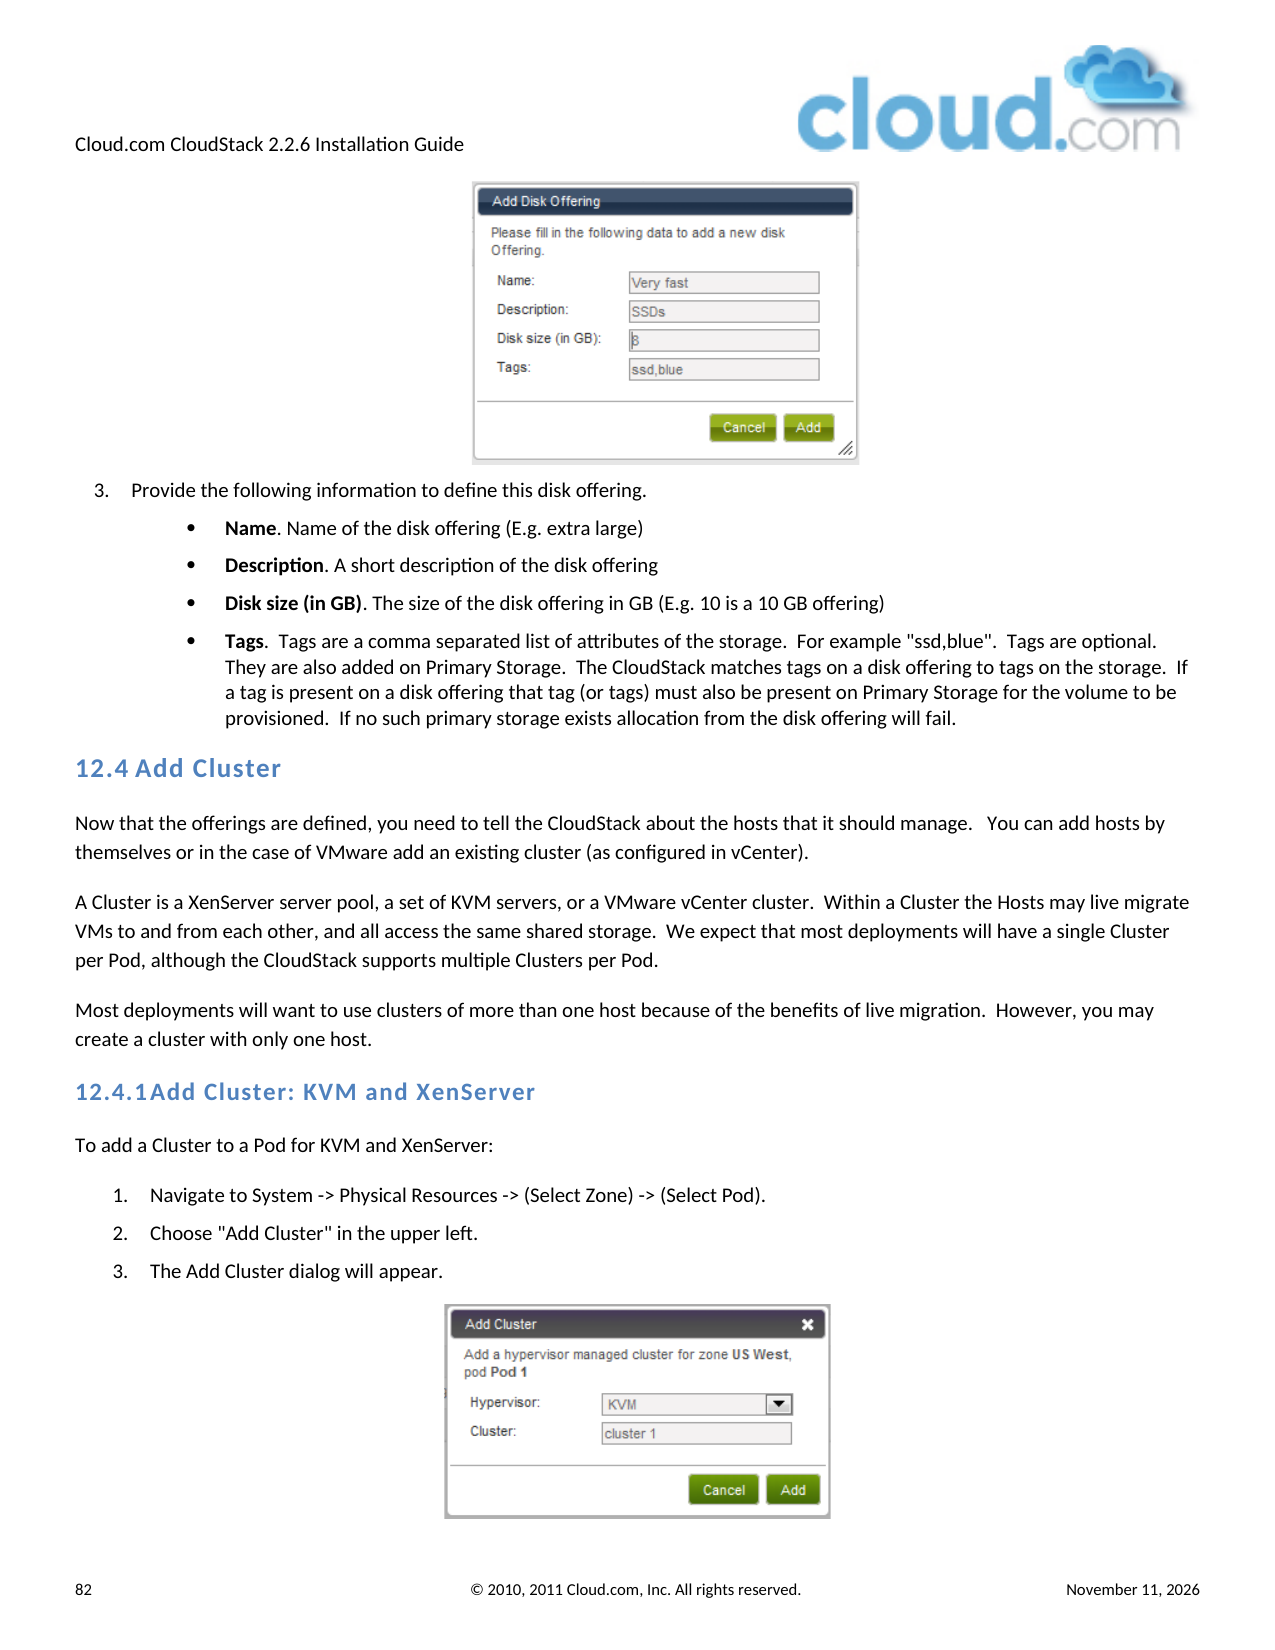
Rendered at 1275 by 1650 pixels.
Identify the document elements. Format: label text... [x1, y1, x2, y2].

list Disk size (in GB). The size of the disk offering in GB (E.g. 10 is a 10 GB offering) [187, 591, 1200, 616]
list Tags. Tags are a comma separated list of attributes of the storage. For example "ssd,blue". Tags are optional. They are also added on Primary Storage. The CloudStack matches tags on a disk offering to tags on the storage. If a tag is present on a disk offering that tag (or tags) must also be present on Primary Storage for the volume to be provisioned. If no such primary storage exists allocation from the disk offering will fail. [187, 628, 1200, 730]
text To add a Cluster to a Pod for KVM and XenServer: [75, 1132, 1200, 1158]
list Description. A short description of the disk offering [187, 553, 1200, 578]
list The Add Cluster dialog will appear. [112, 1258, 1200, 1283]
list Choose "Add Cluster" in the upper left. [112, 1220, 1200, 1246]
text A Cluster is a XenServer server pool, a set of KVM servers, or a VMware vCenter cluster. Within a Cluster the Hosts may live migrate VMs to and from each other, and all access the same shared storage. We expect that most deployments will have a single Cluster per Pod, although the CloudStack supports multiple Clusters per Pod. [75, 889, 1200, 973]
list Provide the following information to define this disk offering. [94, 477, 1200, 502]
subtitle Add Cluster [75, 751, 1200, 784]
list Navigate to System -> Physical Resources -> (Select Zone) -> (Select Pod). [112, 1182, 1200, 1208]
subtitle Add Cluster: KVM and XenServer [75, 1076, 1200, 1107]
picture [444, 1304, 831, 1519]
text Now that the offerings are defined, you need to tell the CloudStack about the hosts that it should manage. You can add hosts by themselves or in the case of VMware add an existing cluster (as configured in vCenter). [75, 810, 1200, 864]
picture [797, 45, 1200, 152]
text Most deployments will want to use clusters of more than one host because of the benefits of live migration. However, you may create a cluster with only one host. [75, 997, 1200, 1052]
list Name. Name of the disk offering (E.g. extra large) [187, 515, 1200, 540]
picture [471, 181, 860, 465]
